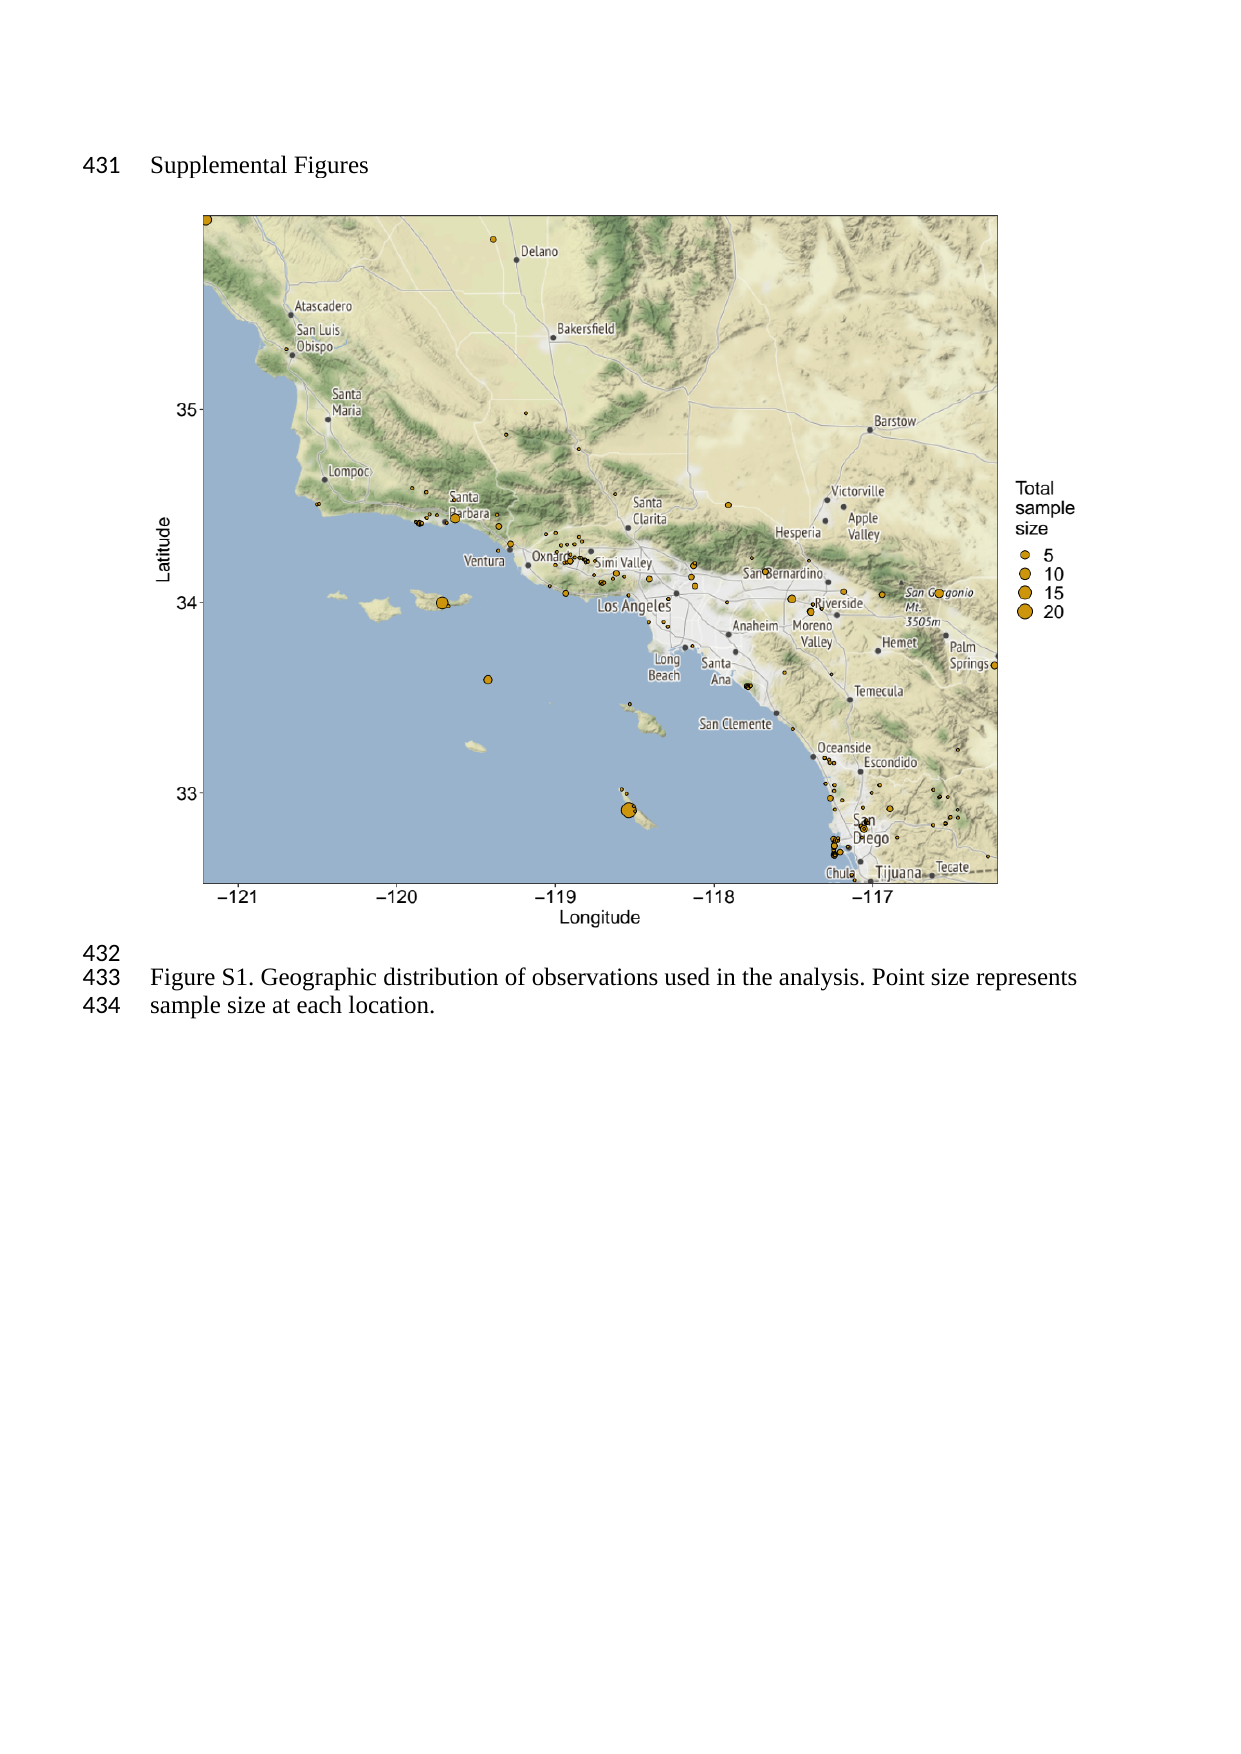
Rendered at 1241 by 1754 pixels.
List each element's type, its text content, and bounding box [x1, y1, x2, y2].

text Supplemental Figures [150, 150, 1090, 178]
text Figure S1. Geographic distribution of observations used in the analysis. Point size represents sample size at each location. [150, 962, 1090, 1019]
